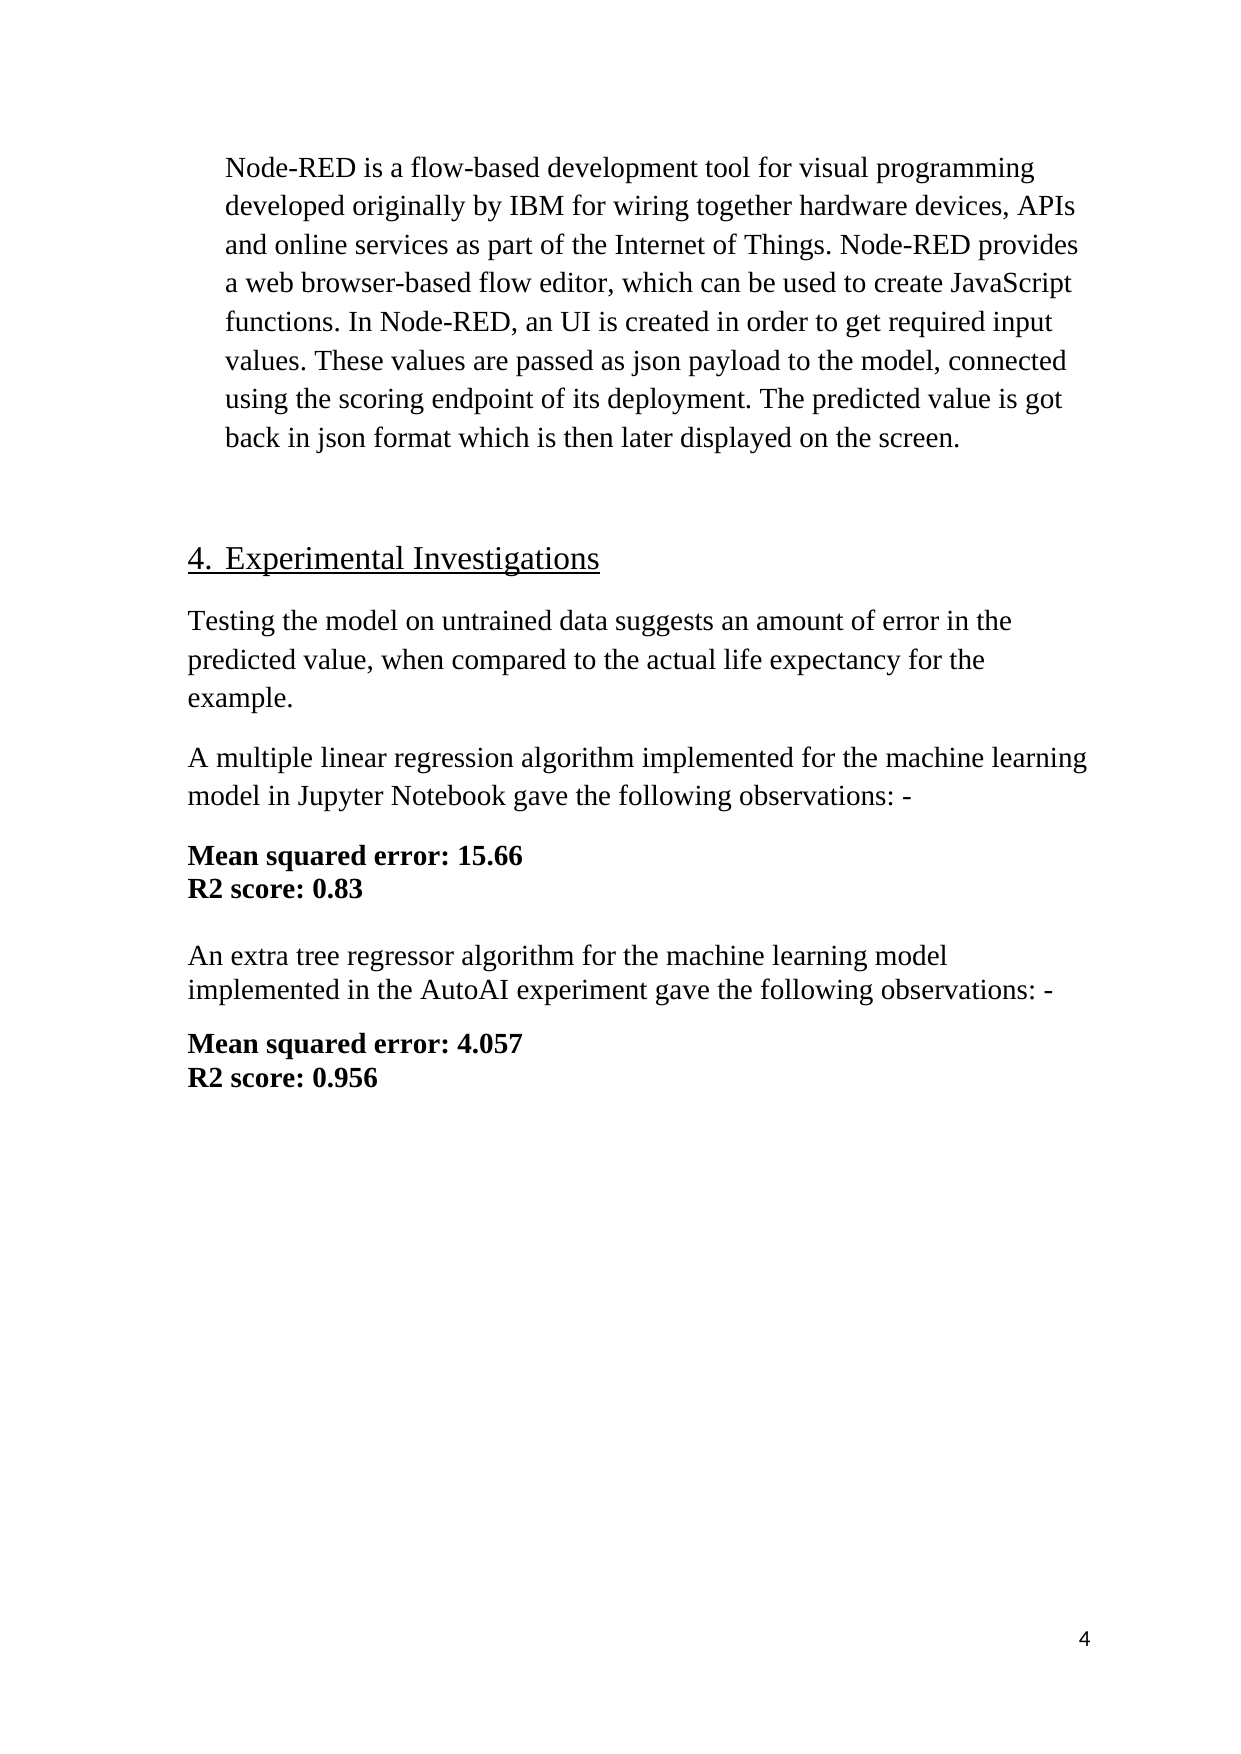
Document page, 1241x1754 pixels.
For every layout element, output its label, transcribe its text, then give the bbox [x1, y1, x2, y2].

text Mean squared error: 15.66 [187, 838, 1090, 871]
text A multiple linear regression algorithm implemented for the machine learning model in Jupyter Notebook gave the following observations: - [187, 740, 1090, 812]
text Node-RED is a flow-based development tool for visual programming developed originally by IBM for wiring together hardware devices, APIs and online services as part of the Internet of Things. Node-RED provides a web browser-based flow editor, which can be used to create JavaScript functions. In Node-RED, an UI is created in order to get required input values. These values are passed as json payload to the model, connected using the scoring endpoint of its deployment. The predicted value is got back in json format which is then later displayed on the screen. [225, 150, 1090, 453]
list Experimental Investigations [187, 538, 1090, 577]
text Mean squared error: 4.057 [187, 1026, 1090, 1060]
text Testing the model on untrained data suggests an amount of error in the predicted value, when compared to the actual life expectancy for the example. [187, 603, 1090, 714]
text An extra tree regressor algorithm for the machine learning model implemented in the AutoAI experiment gave the following observations: - [187, 938, 1090, 1006]
text R2 score: 0.83 [187, 871, 1090, 905]
text R2 score: 0.956 [187, 1060, 1090, 1093]
